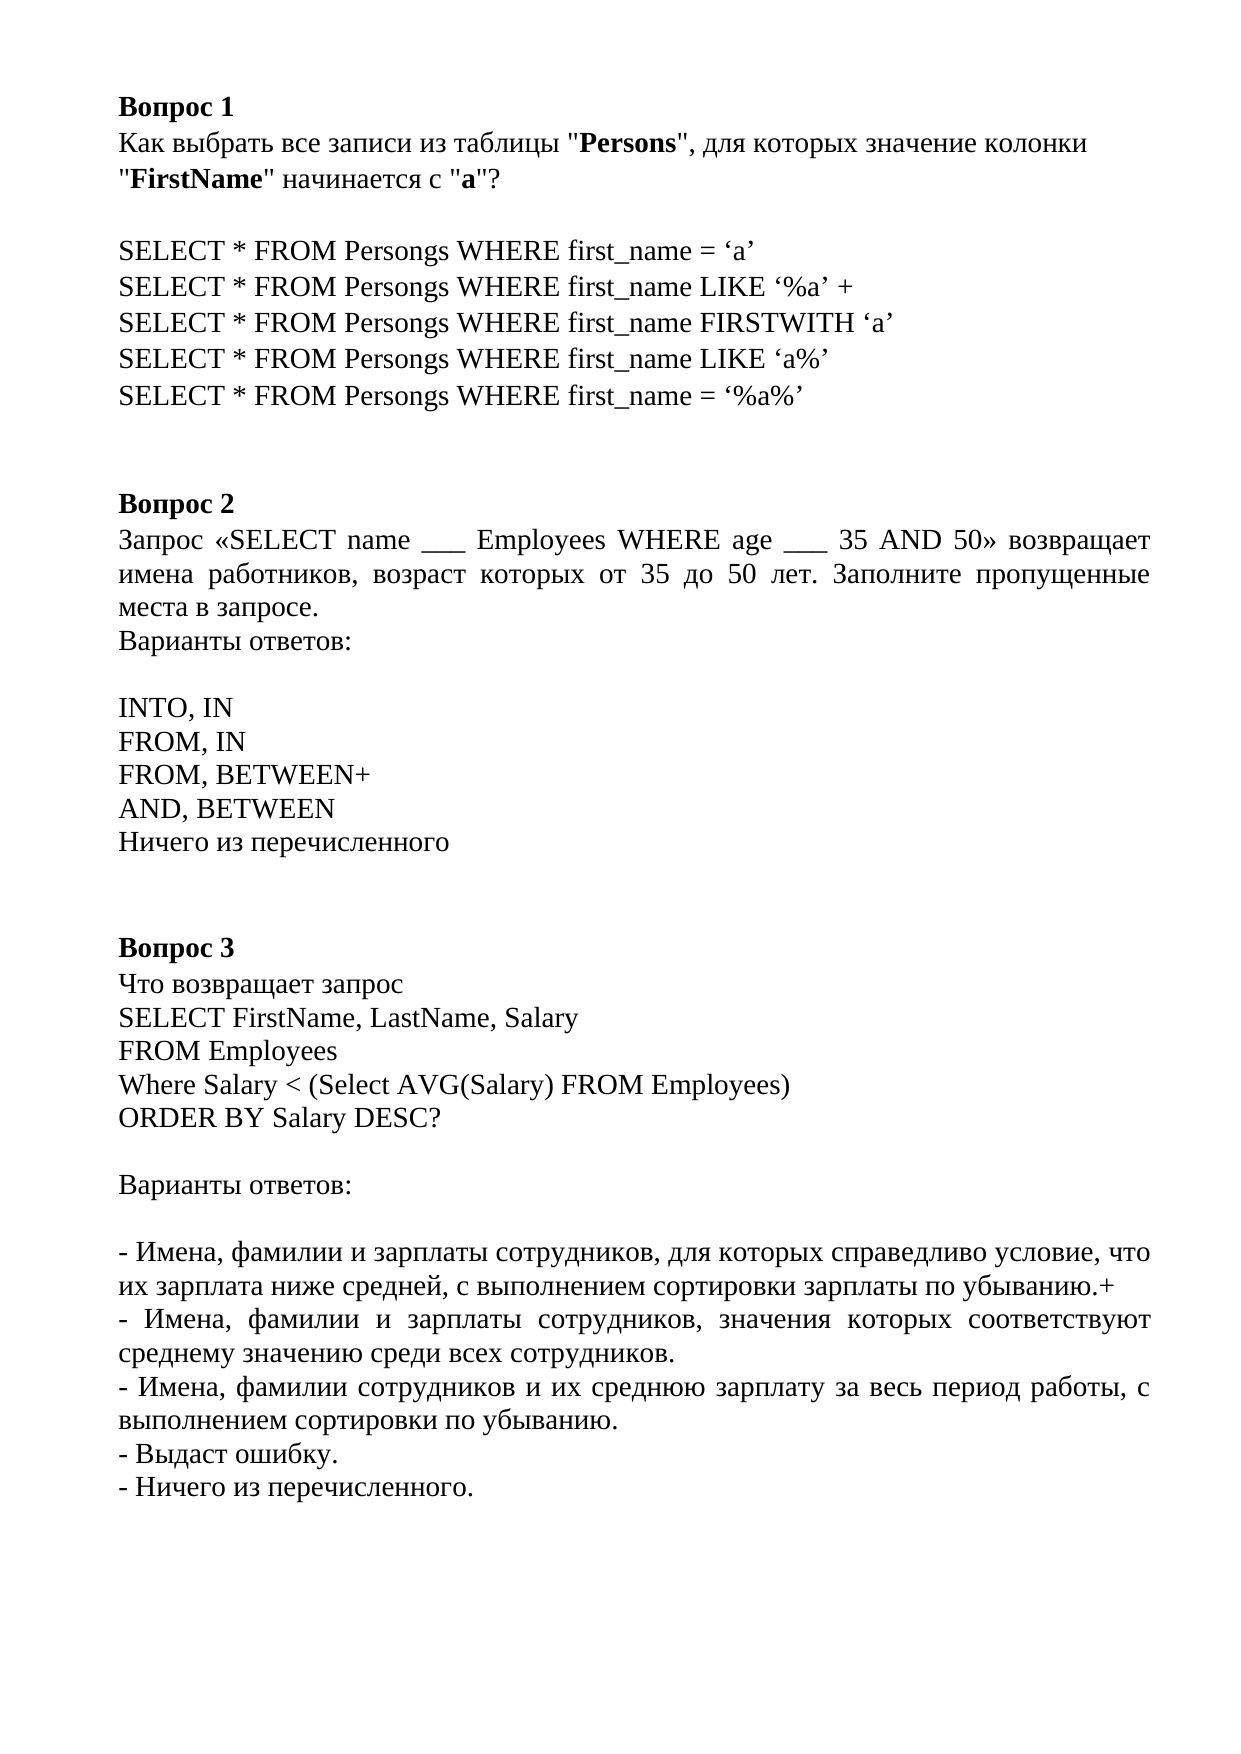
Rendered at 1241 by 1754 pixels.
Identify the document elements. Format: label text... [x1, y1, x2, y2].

text SELECT * FROM Persongs WHERE first_name = ‘a’ [118, 233, 1152, 267]
text Как выбрать все записи из таблицы "Persons", для которых значение колонки "FirstName" начинается с "a"? [118, 125, 1152, 194]
text SELECT * FROM Persongs WHERE first_name = ‘%a%’ [118, 378, 1152, 411]
text Ничего из перечисленного [118, 824, 1152, 858]
text - Имена, фамилии и зарплаты сотрудников, значения которых соответствуют среднему значению среди всех сотрудников. [118, 1302, 1152, 1369]
text SELECT * FROM Persongs WHERE first_name FIRSTWITH ‘a’ [118, 306, 1152, 339]
text Where Salary < (Select AVG(Salary) FROM Employees) [118, 1067, 1152, 1100]
text FROM Employees [118, 1033, 1152, 1067]
text Варианты ответов: [118, 623, 1152, 657]
text AND, BETWEEN [118, 791, 1152, 824]
text - Имена, фамилии сотрудников и их среднюю зарплату за весь период работы, с выполнением сортировки по убыванию. [118, 1369, 1152, 1436]
text SELECT * FROM Persongs WHERE first_name LIKE ‘a%’ [118, 342, 1152, 375]
text Вопрос 2 [118, 486, 1152, 520]
text FROM, BETWEEN+ [118, 757, 1152, 791]
text Вопрос 3 [118, 930, 1152, 964]
text FROM, IN [118, 724, 1152, 757]
text Что возвращает запрос [118, 966, 1152, 1000]
text SELECT FirstName, LastName, Salary [118, 1000, 1152, 1033]
text INTO, IN [118, 690, 1152, 724]
text Варианты ответов: [118, 1167, 1152, 1201]
text Вопрос 1 [118, 89, 1152, 122]
text SELECT * FROM Persongs WHERE first_name LIKE ‘%a’ + [118, 269, 1152, 303]
text - Имена, фамилии и зарплаты сотрудников, для которых справедливо условие, что их зарплата ниже средней, с выполнением сортировки зарплаты по убыванию.+ [118, 1234, 1152, 1302]
text ORDER BY Salary DESC? [118, 1100, 1152, 1134]
text - Ничего из перечисленного. [118, 1469, 1152, 1503]
text Запрос «SELECT name ___ Employees WHERE age ___ 35 AND 50» возвращает имена работников, возраст которых от 35 до 50 лет. Заполните пропущенные места в запросе. [118, 522, 1152, 623]
text - Выдаст ошибку. [118, 1436, 1152, 1469]
